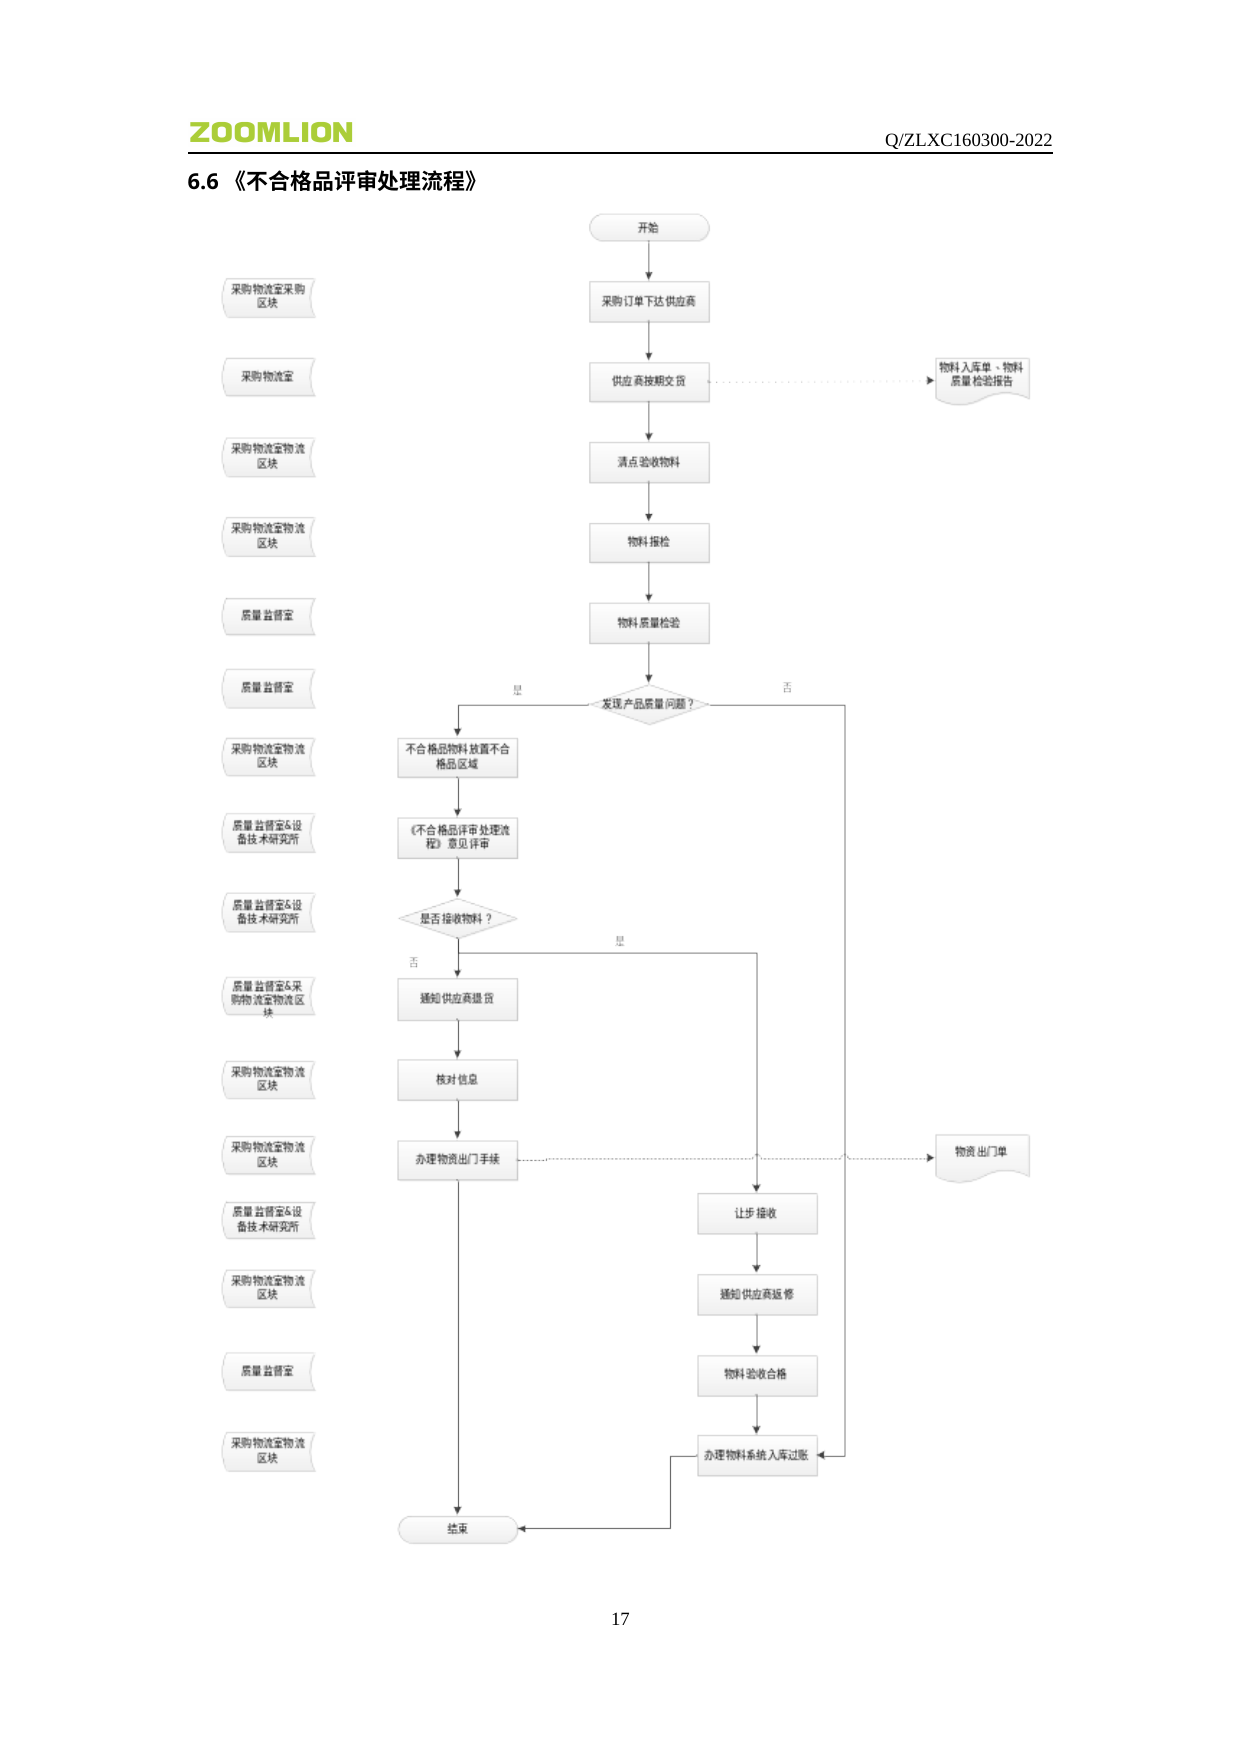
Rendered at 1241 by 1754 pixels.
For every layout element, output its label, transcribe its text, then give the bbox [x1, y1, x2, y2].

picture [187, 118, 357, 147]
list 6.6 《不合格品评审处理流程》 [187, 164, 1053, 196]
